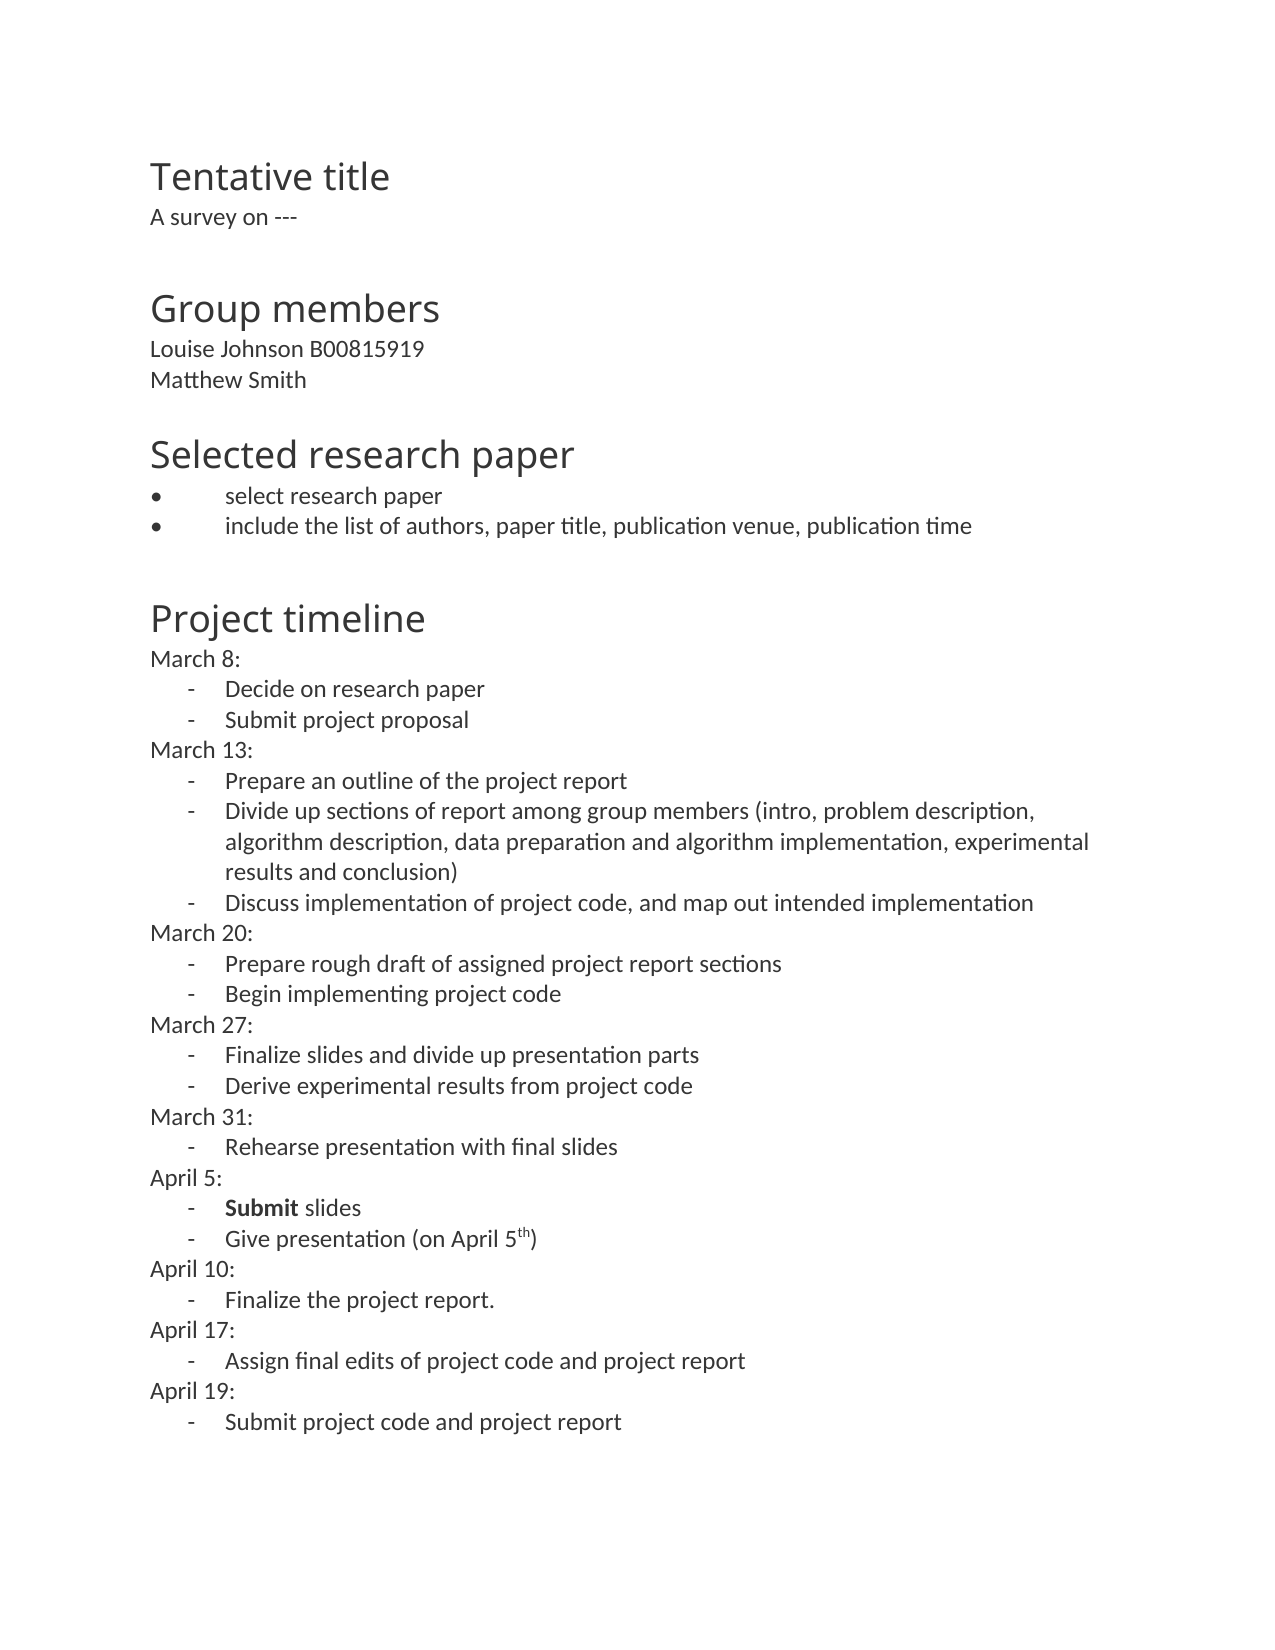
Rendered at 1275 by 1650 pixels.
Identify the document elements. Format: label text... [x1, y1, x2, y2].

list Assign final edits of project code and project report [187, 1345, 1125, 1375]
list Finalize slides and divide up presentation parts [187, 1040, 1125, 1070]
list Prepare an outline of the project report [187, 765, 1125, 796]
text Selected research paper [150, 429, 1125, 480]
text Matthew Smith [150, 364, 1125, 395]
list Rehearse presentation with final slides [187, 1131, 1125, 1162]
text Project timeline [150, 592, 1125, 643]
text March 13: [150, 734, 1125, 765]
text April 17: [150, 1314, 1125, 1345]
text March 8: [150, 643, 1125, 673]
list Give presentation (on April 5th) [187, 1223, 1125, 1253]
text Louise Johnson B00815919 [150, 334, 1125, 364]
text March 31: [150, 1101, 1125, 1131]
text Group members [150, 283, 1125, 334]
list Prepare rough draft of assigned project report sections [187, 948, 1125, 979]
list Submit slides [187, 1192, 1125, 1223]
text March 20: [150, 918, 1125, 948]
text April 19: [150, 1375, 1125, 1406]
text Tentative title [150, 150, 1125, 201]
list Submit project proposal [187, 704, 1125, 734]
list Discuss implementation of project code, and map out intended implementation [187, 887, 1125, 918]
list Finalize the project report. [187, 1284, 1125, 1314]
list Decide on research paper [187, 673, 1125, 704]
text A survey on --- [150, 201, 1125, 232]
list include the list of authors, paper title, publication venue, publication time [150, 510, 1125, 541]
text April 10: [150, 1253, 1125, 1284]
text March 27: [150, 1009, 1125, 1040]
list Derive experimental results from project code [187, 1070, 1125, 1101]
list select research paper [150, 480, 1125, 510]
text April 5: [150, 1162, 1125, 1192]
list Submit project code and project report [187, 1406, 1125, 1436]
list Divide up sections of report among group members (intro, problem description, algorithm description, data preparation and algorithm implementation, experimental results and conclusion) [187, 796, 1125, 887]
list Begin implementing project code [187, 979, 1125, 1009]
